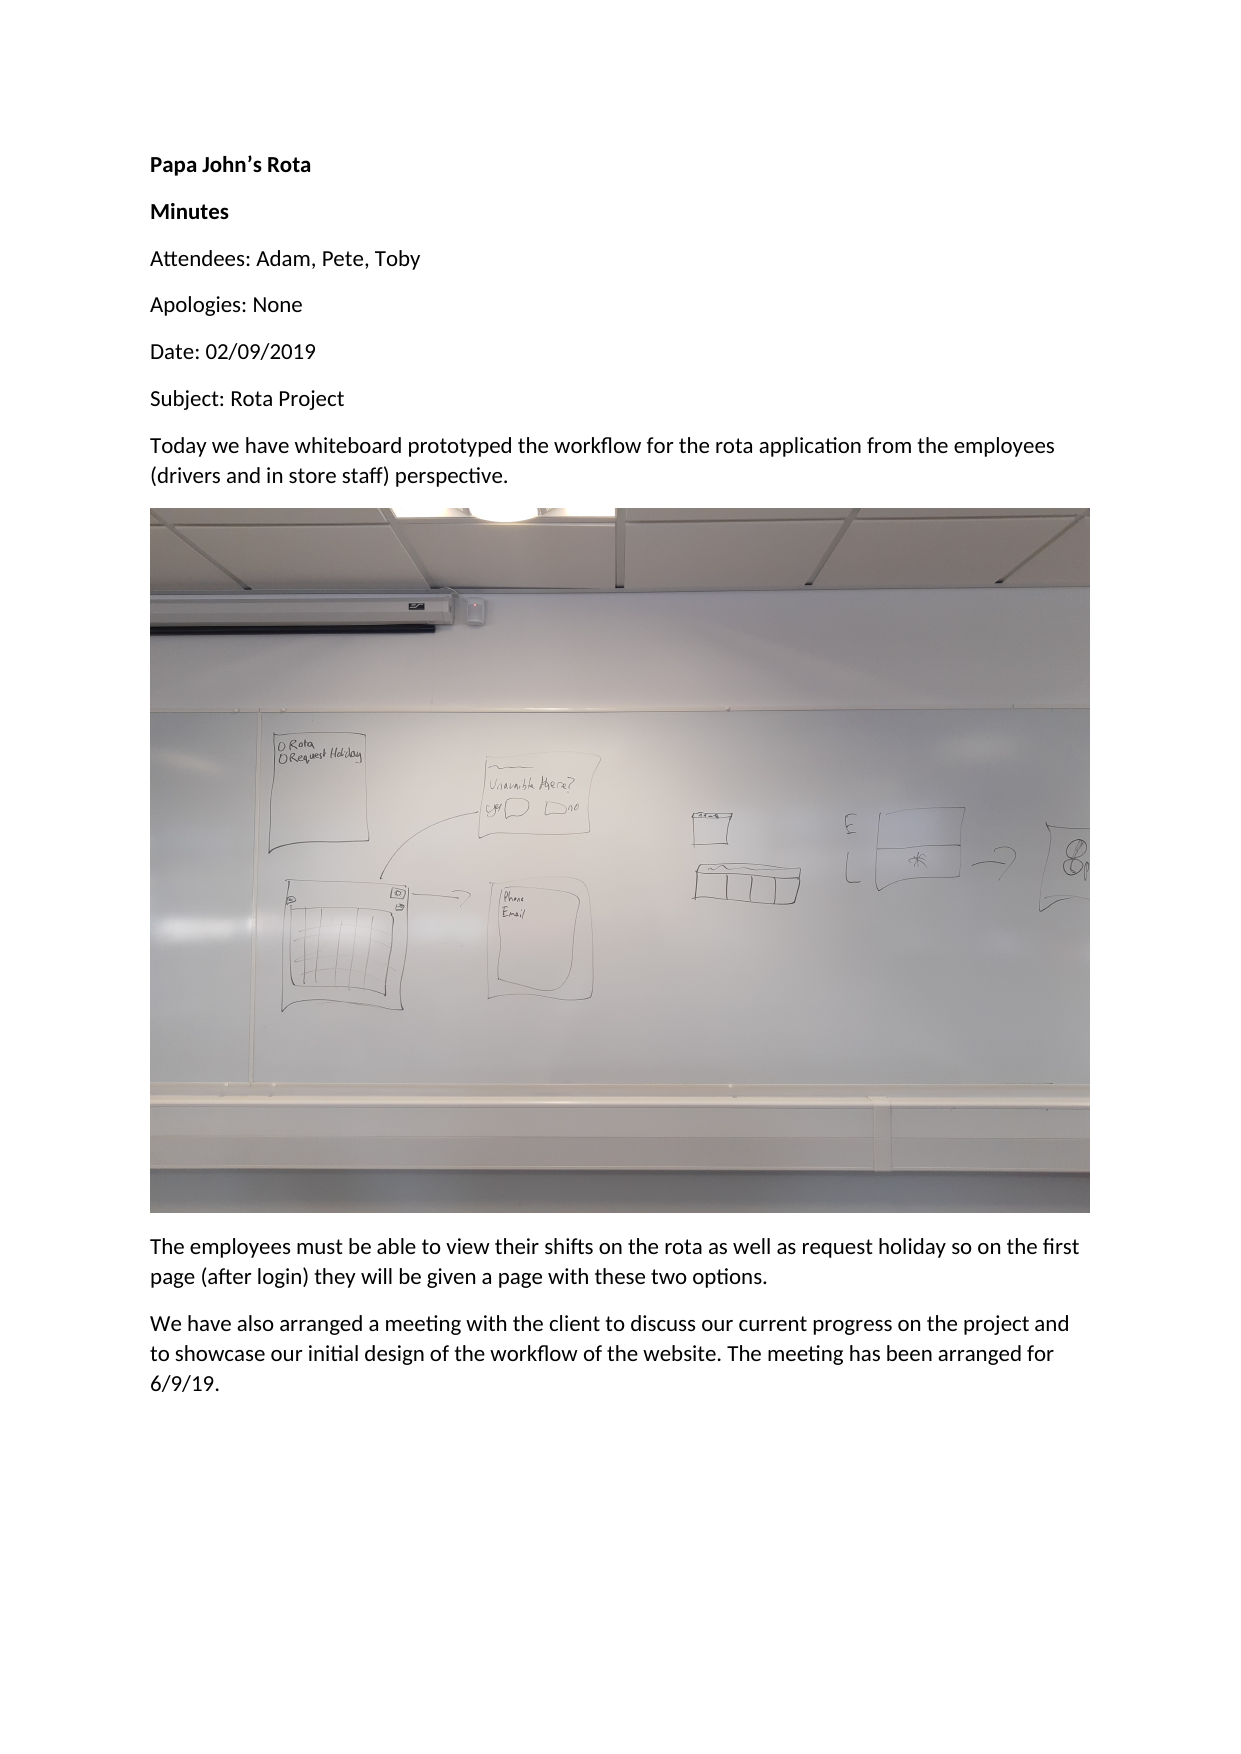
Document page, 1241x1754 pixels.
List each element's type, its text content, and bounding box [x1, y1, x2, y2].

text Date: 02/09/2019 [150, 337, 1090, 366]
text Subject: Rota Project [150, 384, 1090, 412]
text Attendees: Adam, Pete, Toby [150, 244, 1090, 272]
text Apologies: None [150, 291, 1090, 319]
text We have also arranged a meeting with the client to discuss our current progress on the project and to showcase our initial design of the workflow of the website. The meeting has been arranged for 6/9/19. [150, 1309, 1090, 1397]
text Today we have whiteboard prototyped the workflow for the rota application from the employees (drivers and in store staff) perspective. [150, 431, 1090, 489]
picture [150, 508, 1090, 1213]
text Papa John’s Rota [150, 150, 1090, 178]
text Minutes [150, 197, 1090, 225]
text The employees must be able to view their shifts on the rota as well as request holiday so on the first page (after login) they will be given a page with these two options. [150, 1232, 1090, 1290]
